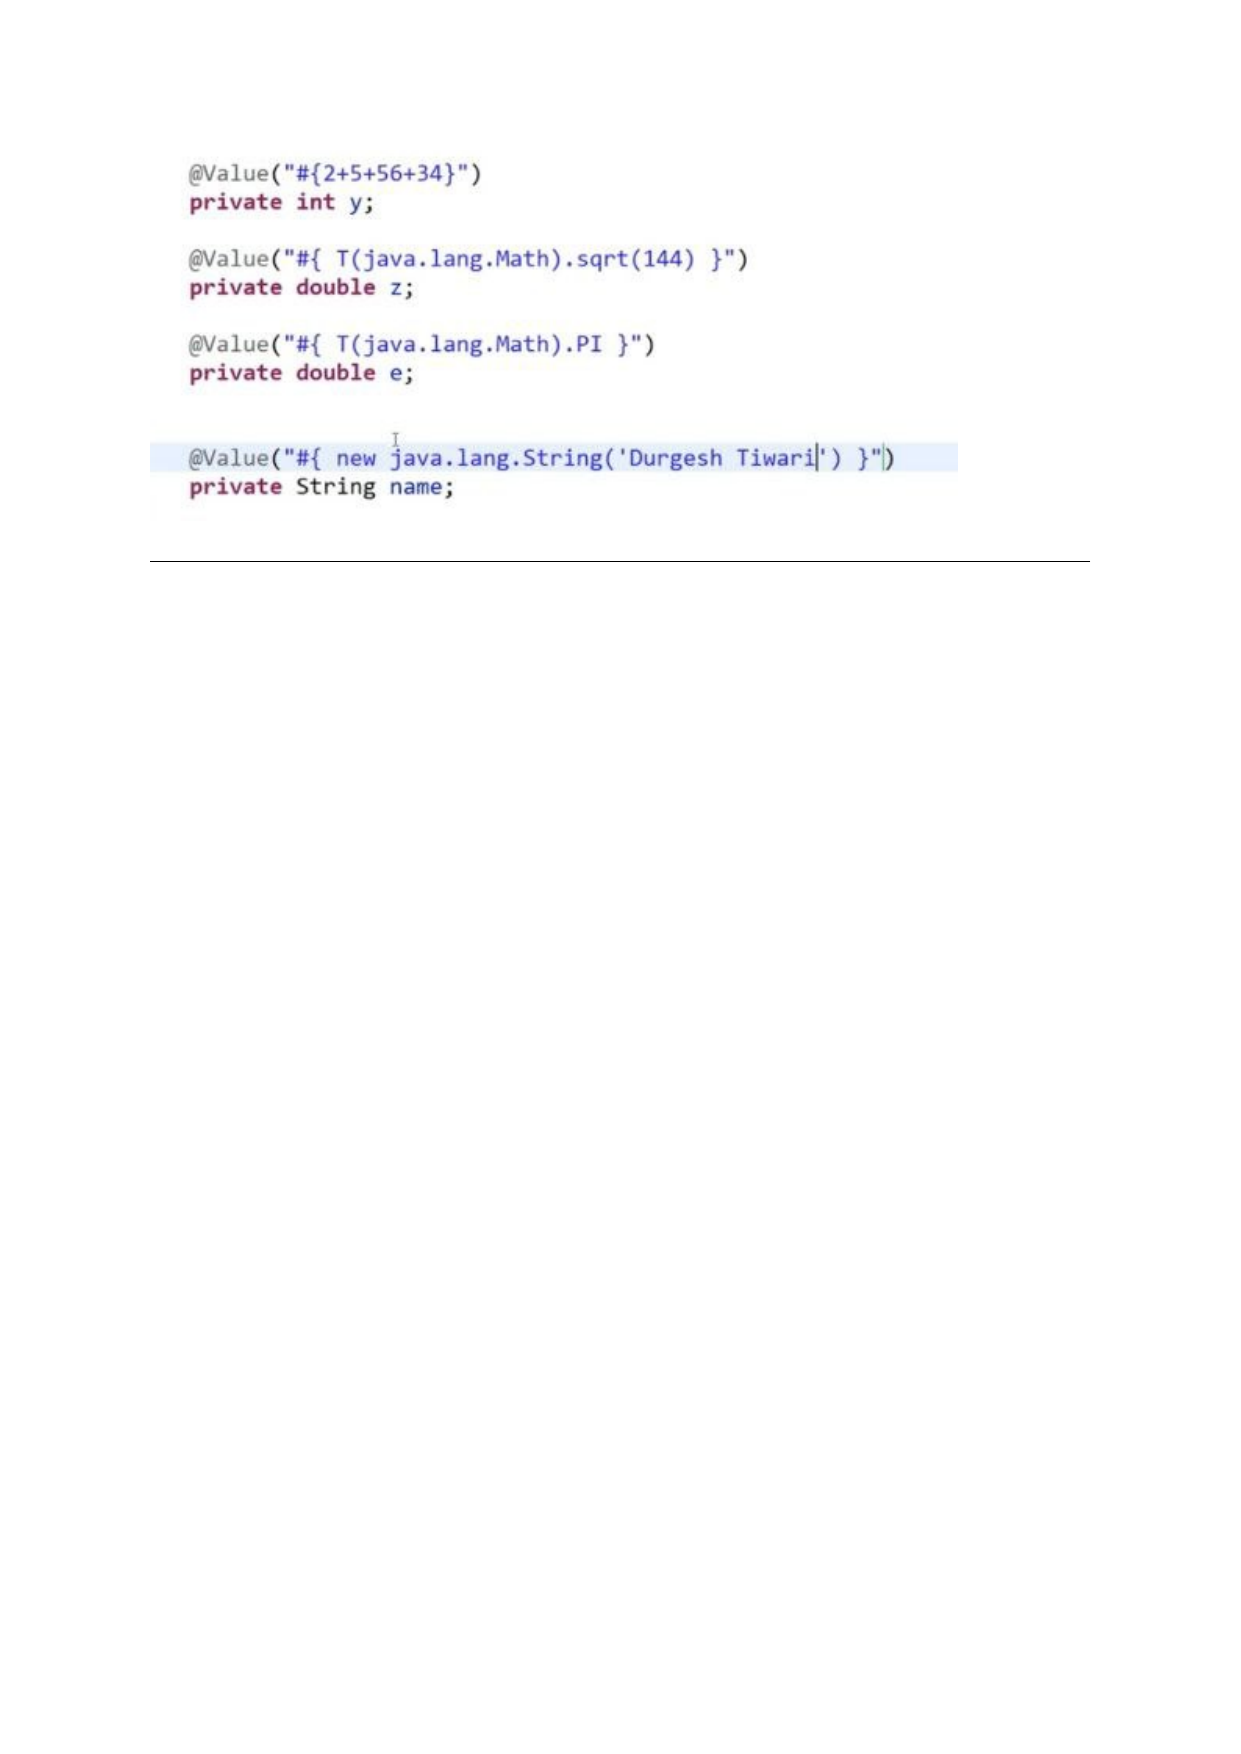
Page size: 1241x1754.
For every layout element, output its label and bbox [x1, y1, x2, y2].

picture [150, 150, 958, 521]
